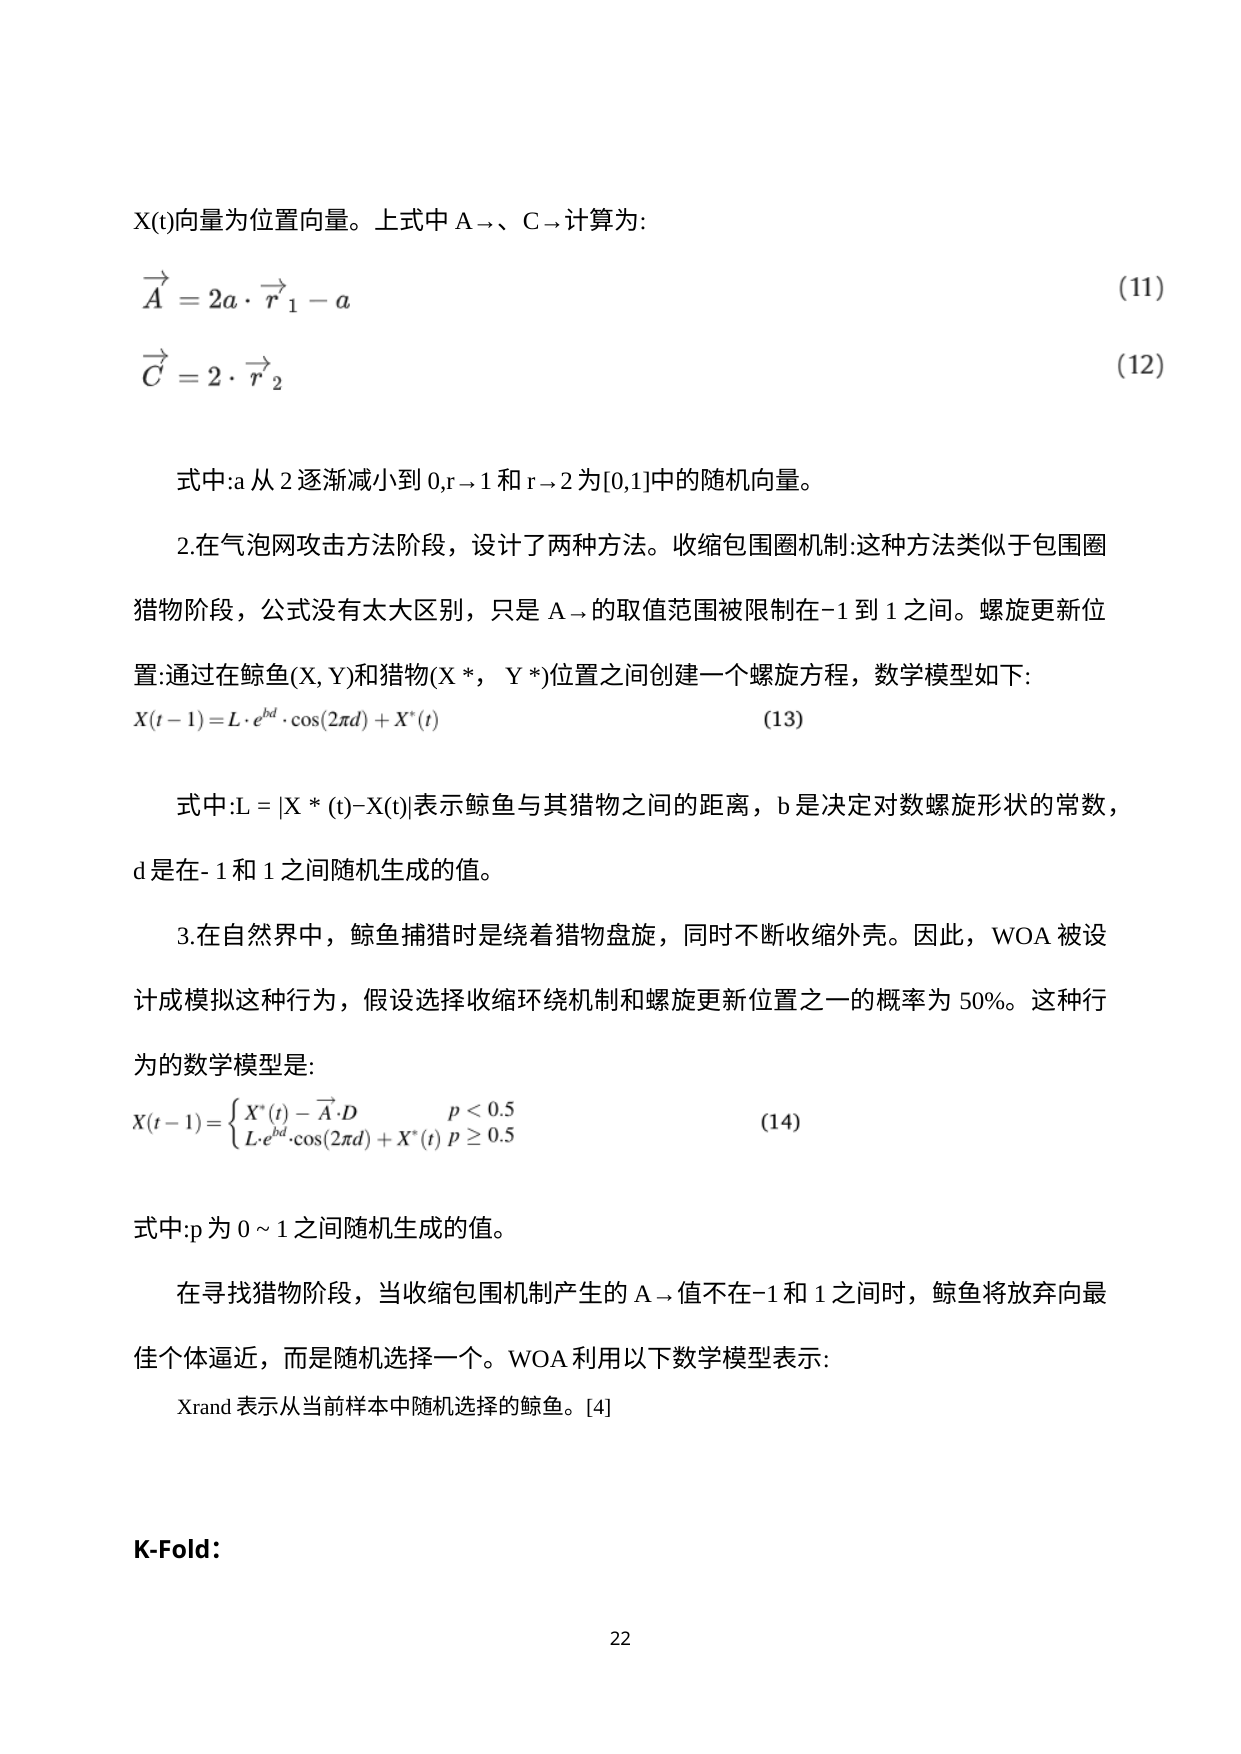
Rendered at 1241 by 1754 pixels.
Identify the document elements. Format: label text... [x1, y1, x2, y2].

picture [132, 706, 815, 740]
text 式中:L = |X * (t)−X(t)|表示鲸鱼与其猎物之间的距离，b是决定对数螺旋形状的常数，d是在- 1和1之间随机生成的值。 [133, 771, 1107, 901]
text 在寻找猎物阶段，当收缩包围机制产生的A→值不在−1和1之间时，鲸鱼将放弃向最佳个体逼近，而是随机选择一个。WOA利用以下数学模型表示: [133, 1259, 1107, 1389]
picture [132, 1096, 817, 1174]
text 式中:p为0 ~ 1之间随机生成的值。 [133, 1194, 1107, 1259]
picture [132, 251, 1182, 420]
text Xrand表示从当前样本中随机选择的鲸鱼。[4] [133, 1389, 1107, 1421]
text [133, 186, 1107, 251]
text 3.在自然界中，鲸鱼捕猎时是绕着猎物盘旋，同时不断收缩外壳。因此，WOA被设计成模拟这种行为，假设选择收缩环绕机制和螺旋更新位置之一的概率为50%。这种行为的数学模型是: [133, 901, 1107, 1096]
text 式中:a从2逐渐减小到0,r→1和r→2为[0,1]中的随机向量。 [133, 446, 1107, 511]
subtitle Fold： [133, 1515, 1107, 1580]
text 2.在气泡网攻击方法阶段，设计了两种方法。收缩包围圈机制:这种方法类似于包围圈猎物阶段，公式没有太大区别，只是A→的取值范围被限制在−1到1之间。螺旋更新位置:通过在鲸鱼(X, Y)和猎物(X *， Y *)位置之间创建一个螺旋方程，数学模型如下: [133, 511, 1107, 706]
